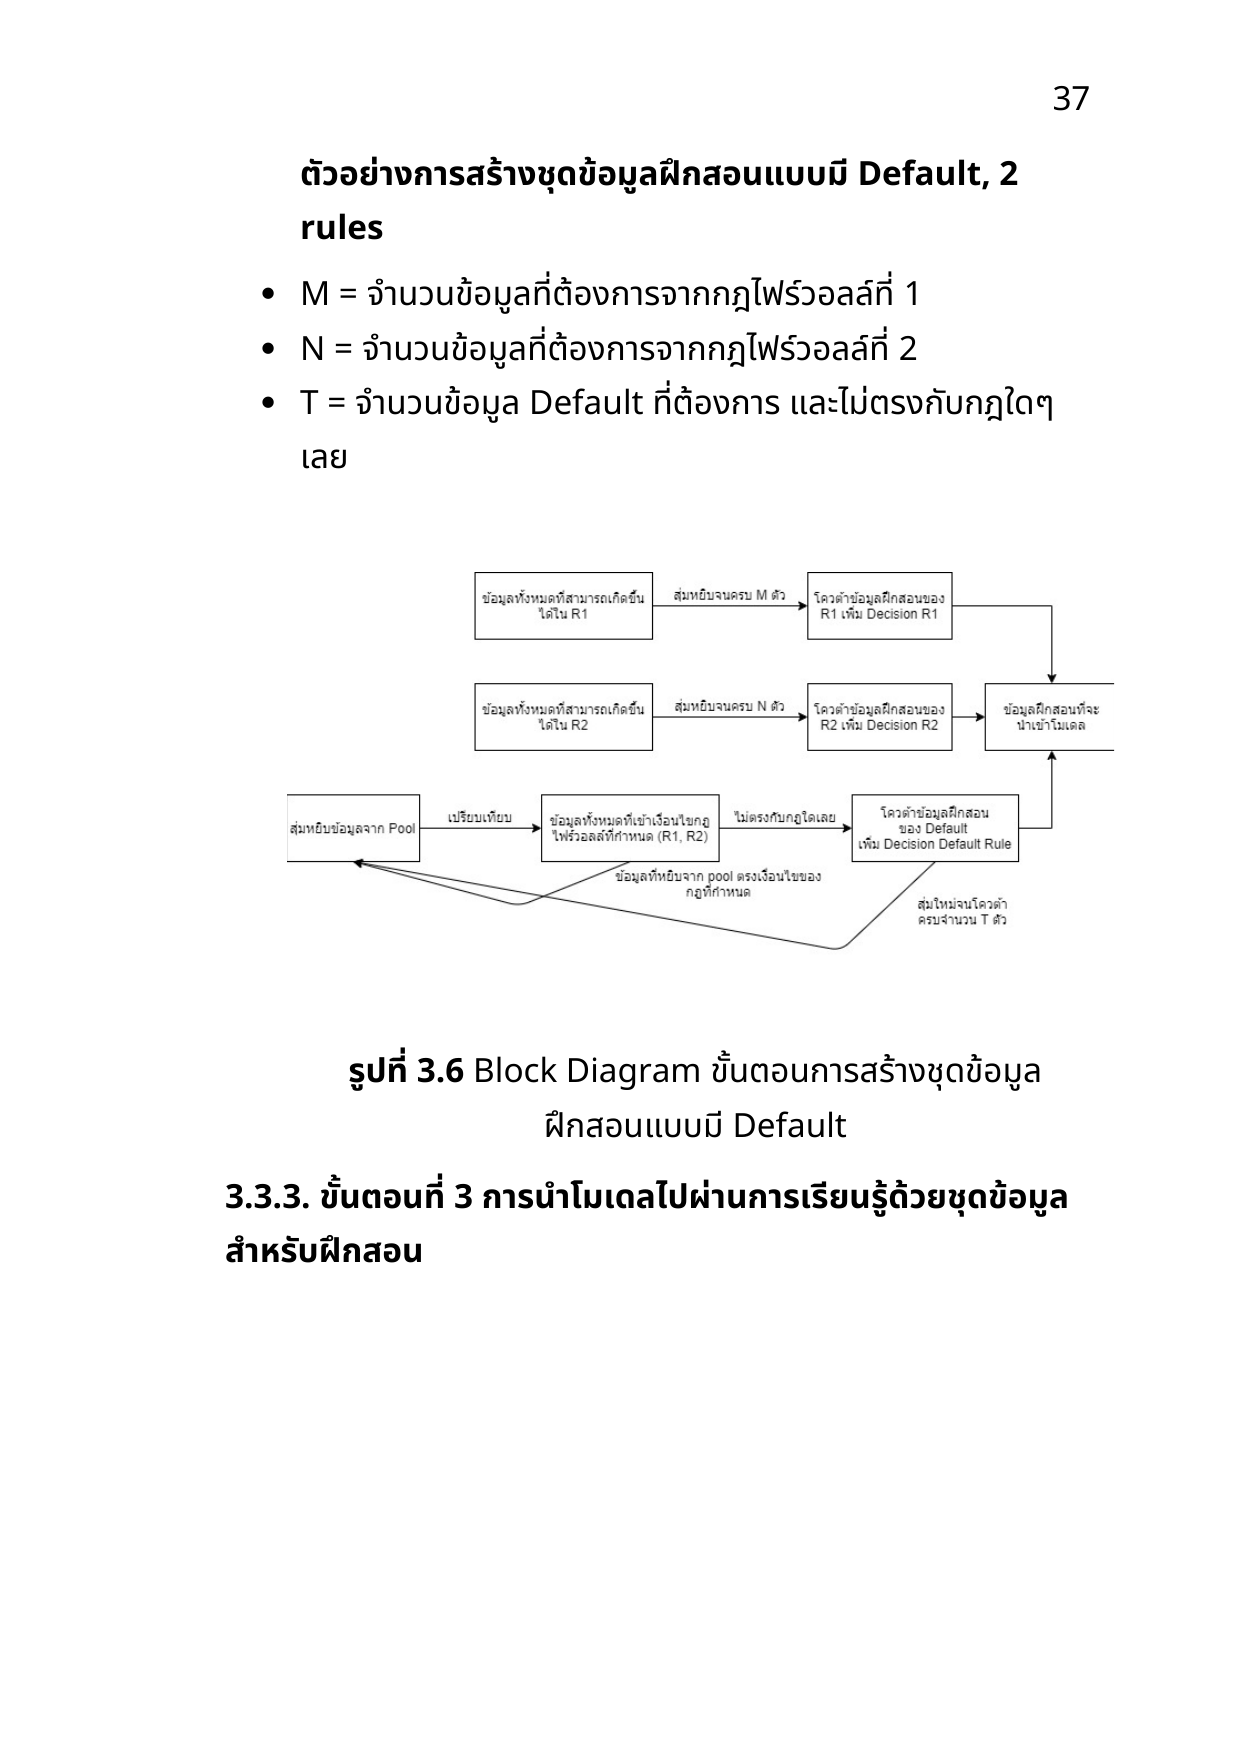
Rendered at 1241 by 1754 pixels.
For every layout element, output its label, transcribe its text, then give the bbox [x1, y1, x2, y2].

list N = จำนวนข้อมูลที่ต้องการจากกฎไฟร์วอลล์ที่ 2 [262, 324, 1090, 375]
text รูปที่ 3.6 Block Diagram ขั้นตอนการสร้างชุดข้อมูลฝึกสอนแบบมี Default [300, 958, 1090, 1152]
picture [287, 572, 1114, 958]
list T = จำนวนข้อมูล Default ที่ต้องการ และไม่ตรงกับกฎใดๆเลย [262, 379, 1090, 484]
list M = จำนวนข้อมูลที่ต้องการจากกฎไฟร์วอลล์ที่ 1 [262, 270, 1090, 320]
text 3.3.3. ขั้นตอนที่ 3 การนำโมเดลไปผ่านการเรียนรู้ด้วยชุดข้อมูลสำหรับฝึกสอน [225, 1173, 1090, 1278]
text ตัวอย่างการสร้างชุดข้อมูลฝึกสอนแบบมี Default, 2 rules [300, 150, 1090, 249]
